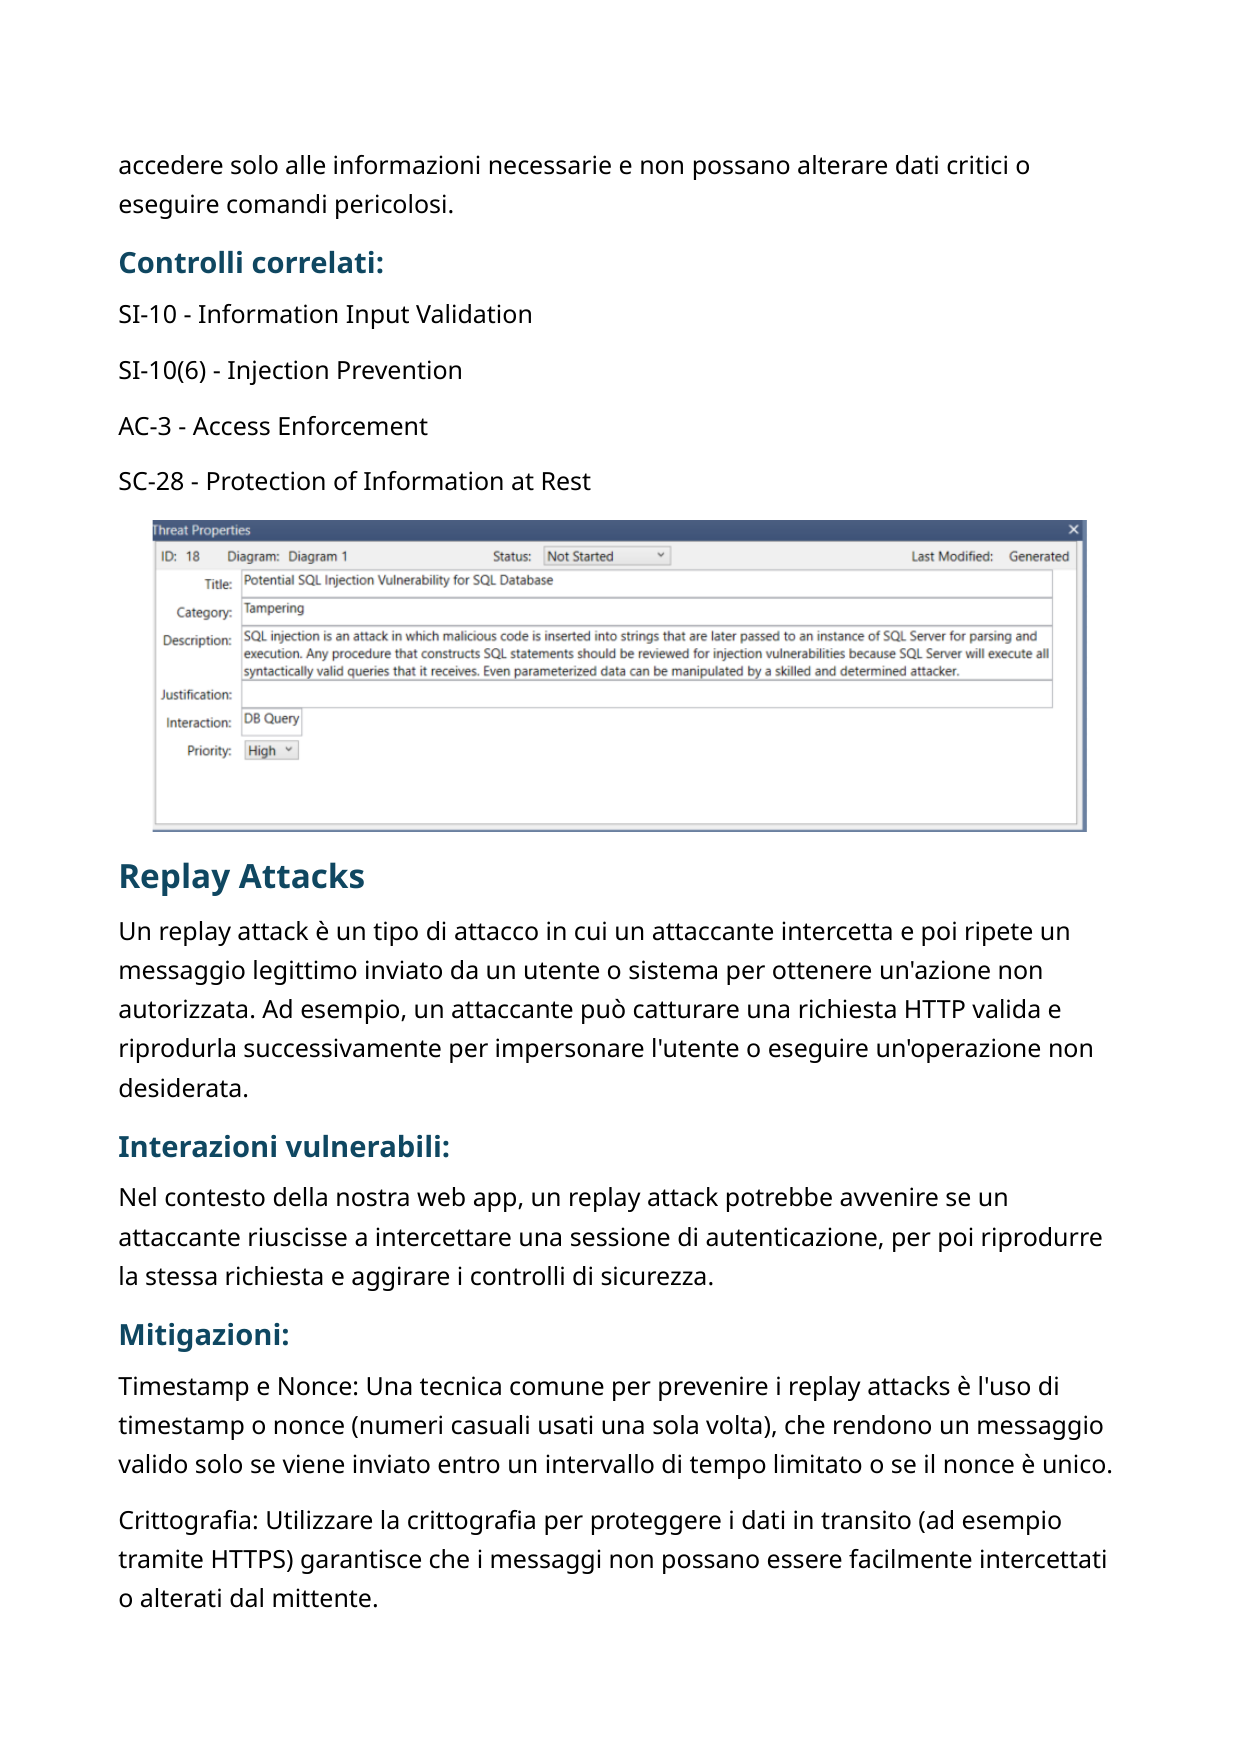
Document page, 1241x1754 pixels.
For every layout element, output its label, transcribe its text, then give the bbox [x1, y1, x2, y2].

text Crittografia: Utilizzare la crittografia per proteggere i dati in transito (ad esempio tramite HTTPS) garantisce che i messaggi non possano essere facilmente intercettati o alterati dal mittente. [118, 1502, 1122, 1615]
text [118, 148, 1122, 221]
subtitle Mitigazioni: [118, 1314, 1122, 1354]
subtitle Interazioni vulnerabili: [118, 1126, 1122, 1166]
text Nel contesto della nostra web app, un replay attack potrebbe avvenire se un attaccante riuscisse a intercettare una sessione di autenticazione, per poi riprodurre la stessa richiesta e aggirare i controlli di sicurezza. [118, 1180, 1122, 1292]
text SI-10(6) - Injection Prevention [118, 352, 1122, 386]
text Timestamp e Nonce: Una tecnica comune per prevenire i replay attacks è l'uso di timestamp o nonce (numeri casuali usati una sola volta), che rendono un messaggio valido solo se viene inviato entro un intervallo di tempo limitato o se il nonce è unico. [118, 1368, 1122, 1481]
subtitle Replay Attacks [118, 853, 1122, 898]
subtitle Controlli correlati: [118, 243, 1122, 282]
text AC-3 - Access Enforcement [118, 408, 1122, 442]
picture [152, 520, 1088, 832]
text SI-10 - Information Input Validation [118, 297, 1122, 331]
text Un replay attack è un tipo di attacco in cui un attaccante intercetta e poi ripete un messaggio legittimo inviato da un utente o sistema per ottenere un'azione non autorizzata. Ad esempio, un attaccante può catturare una richiesta HTTP valida e riprodurla successivamente per impersonare l'utente o eseguire un'operazione non desiderata. [118, 913, 1122, 1104]
text SC-28 - Protection of Information at Rest [118, 464, 1122, 498]
